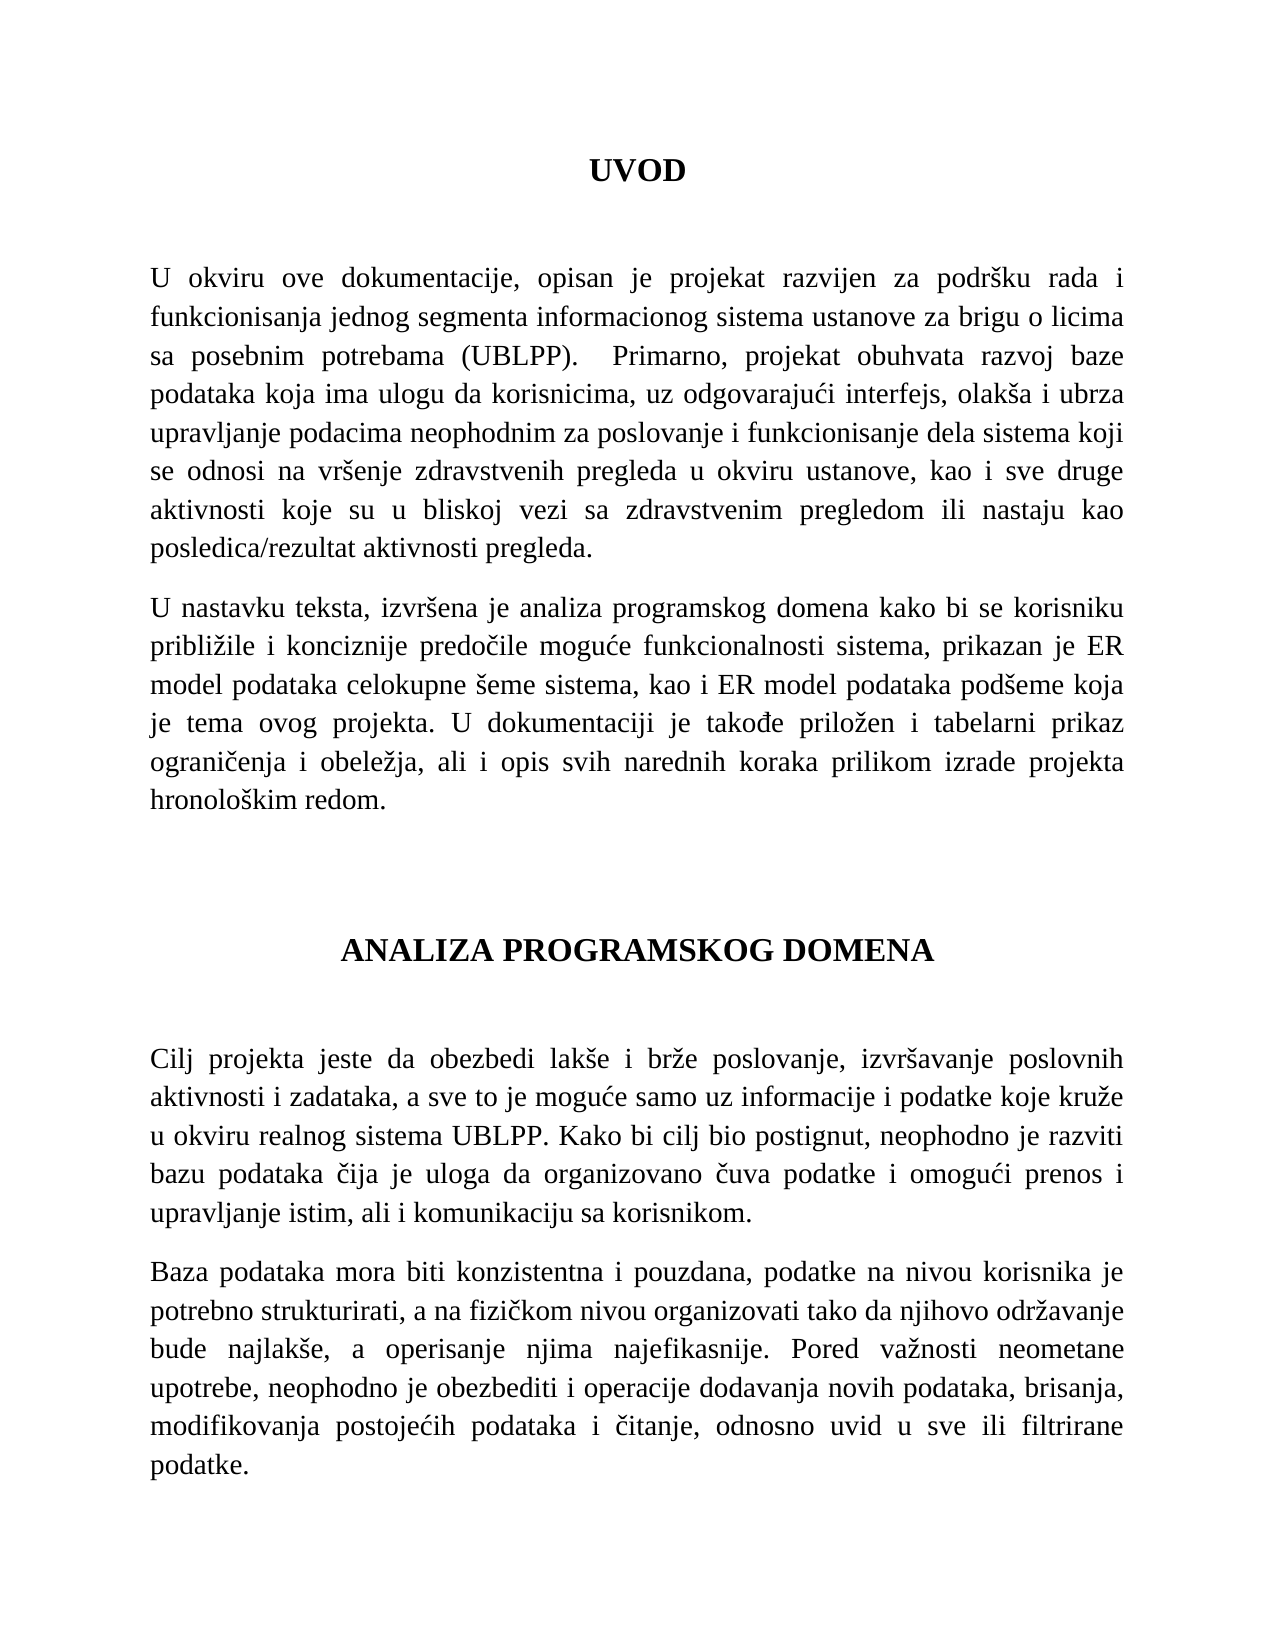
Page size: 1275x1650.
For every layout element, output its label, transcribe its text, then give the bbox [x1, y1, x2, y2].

text Baza podataka mora biti konzistentna i pouzdana, podatke na nivou korisnika je potrebno strukturirati, a na fizičkom nivou organizovati tako da njihovo održavanje bude najlakše, a operisanje njima najefikasnije. Pored važnosti neometane upotrebe, neophodno je obezbediti i operacije dodavanja novih podataka, brisanja, modifikovanja postojećih podataka i čitanje, odnosno uvid u sve ili filtrirane podatke. [150, 1254, 1125, 1481]
subtitle UVOD [150, 150, 1125, 188]
text Cilj projekta jeste da obezbedi lakše i brže poslovanje, izvršavanje poslovnih aktivnosti i zadataka, a sve to je moguće samo uz informacije i podatke koje kruže u okviru realnog sistema UBLPP. Kako bi cilj bio postignut, neophodno je razviti bazu podataka čija je uloga da organizovano čuva podatke i omogući prenos i upravljanje istim, ali i komunikaciju sa korisnikom. [150, 1041, 1125, 1228]
subtitle ANALIZA PROGRAMSKOG DOMENA [150, 930, 1125, 969]
text U nastavku teksta, izvršena je analiza programskog domena kako bi se korisniku približile i konciznije predočile moguće funkcionalnosti sistema, prikazan je ER model podataka celokupne šeme sistema, kao i ER model podataka podšeme koja je tema ovog projekta. U dokumentaciji je takođe priložen i tabelarni prikaz ograničenja i obeležja, ali i opis svih narednih koraka prilikom izrade projekta hronološkim redom. [150, 590, 1125, 816]
text U okviru ove dokumentacije, opisan je projekat razvijen za podršku rada i funkcionisanja jednog segmenta informacionog sistema ustanove za brigu o licima sa posebnim potrebama (UBLPP). Primarno, projekat obuhvata razvoj baze podataka koja ima ulogu da korisnicima, uz odgovarajući interfejs, olakša i ubrza upravljanje podacima neophodnim za poslovanje i funkcionisanje dela sistema koji se odnosi na vršenje zdravstvenih pregleda u okviru ustanove, kao i sve druge aktivnosti koje su u bliskoj vezi sa zdravstvenim pregledom ili nastaju kao posledica/rezultat aktivnosti pregleda. [150, 261, 1125, 564]
